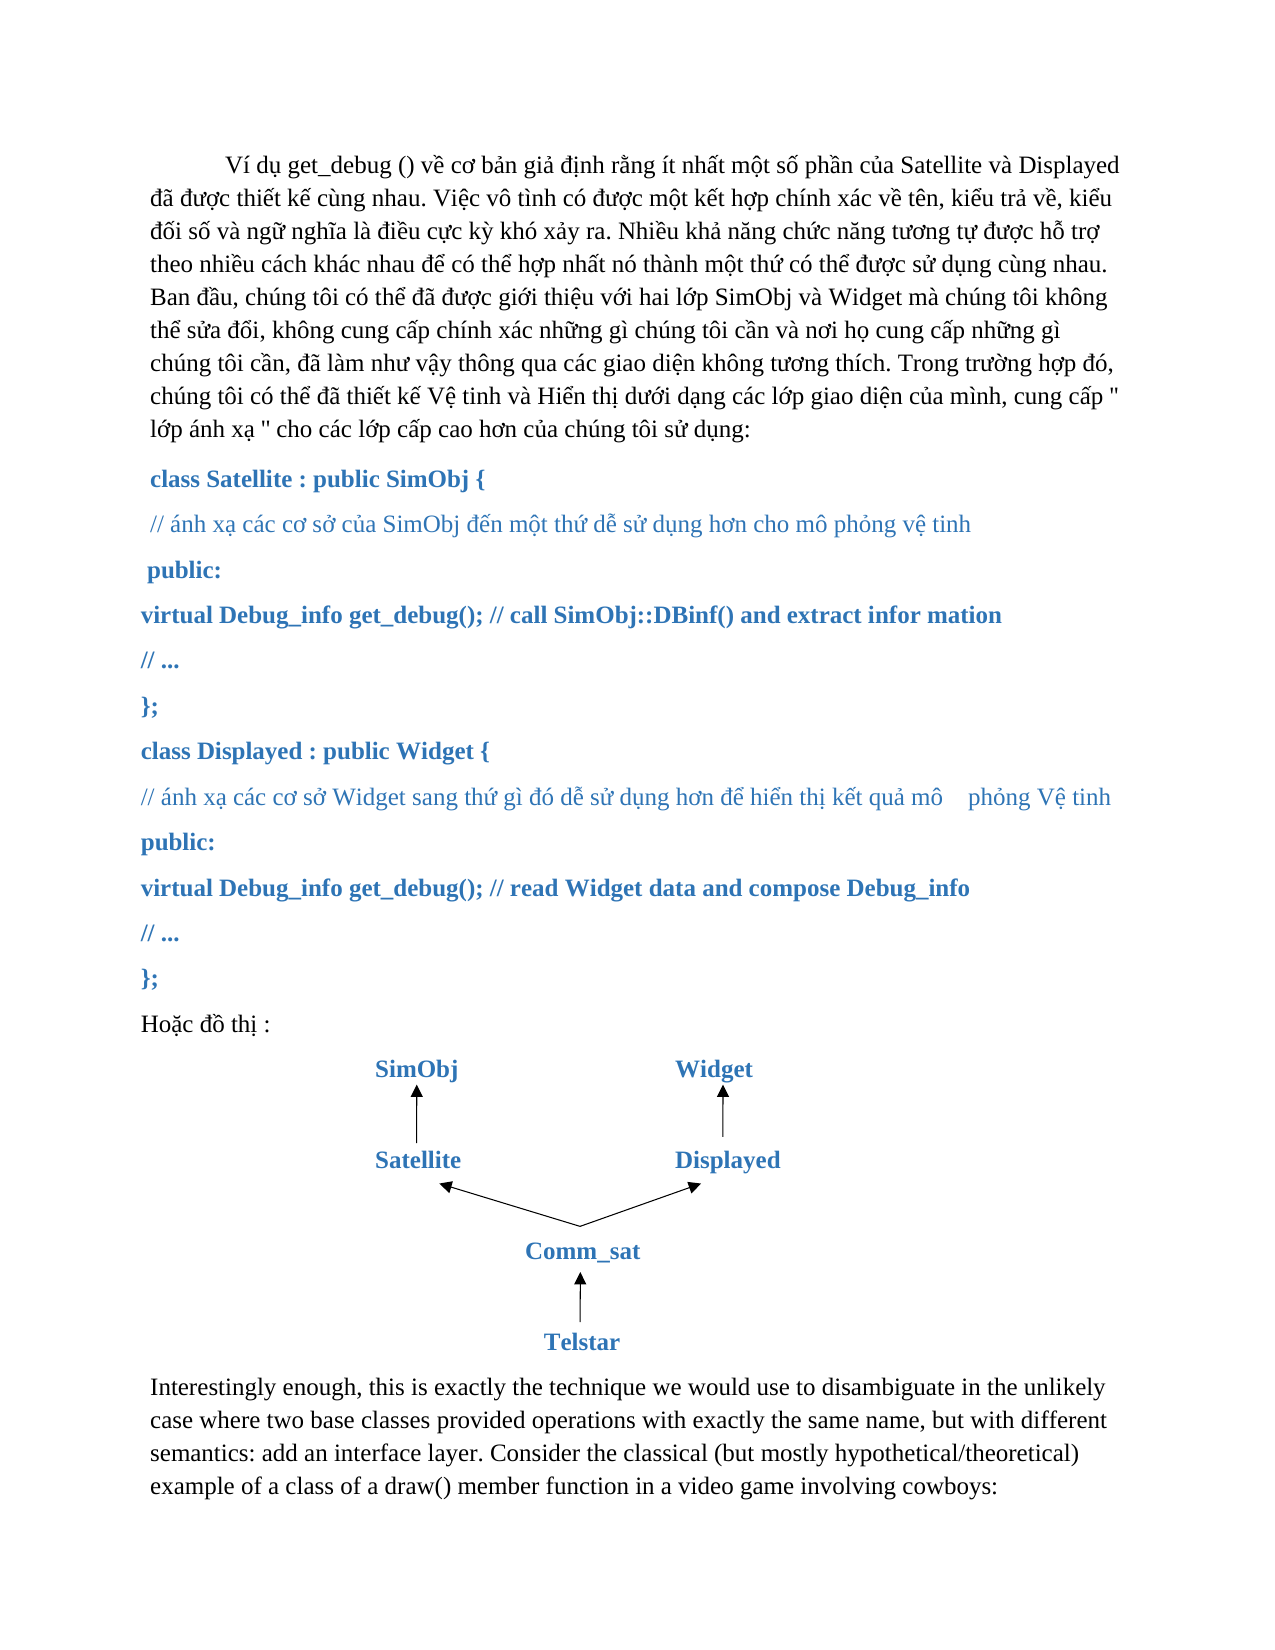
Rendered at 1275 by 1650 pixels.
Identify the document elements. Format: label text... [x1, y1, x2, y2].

text SimObj Widget [291, 1054, 1125, 1083]
text Hoặc đồ thị : [141, 1009, 1125, 1038]
text // ánh xạ các cơ sở Widget sang thứ gì đó dễ sử dụng hơn để hiển thị kết quả mô phỏng Vệ tinh [141, 782, 1125, 811]
text Comm_sat [441, 1236, 1125, 1265]
text // ánh xạ các cơ sở của SimObj đến một thứ dễ sử dụng hơn cho mô phỏng vệ tinh [150, 509, 1125, 538]
text }; [141, 691, 1125, 720]
text Satellite Displayed [366, 1145, 1125, 1174]
text // ... [141, 918, 1125, 947]
text public: [141, 827, 1125, 856]
text Ví dụ get_debug () về cơ bản giả định rằng ít nhất một số phần của Satellite và Displayed đã được thiết kế cùng nhau. Việc vô tình có được một kết hợp chính xác về tên, kiểu trả về, kiểu đối số và ngữ nghĩa là điều cực kỳ khó xảy ra. Nhiều khả năng chức năng tương tự được hỗ trợ theo nhiều cách khác nhau để có thể hợp nhất nó thành một thứ có thể được sử dụng cùng nhau. Ban đầu, chúng tôi có thể đã được giới thiệu với hai lớp SimObj và Widget mà chúng tôi không thể sửa đổi, không cung cấp chính xác những gì chúng tôi cần và nơi họ cung cấp những gì chúng tôi cần, đã làm như vậy thông qua các giao diện không tương thích. Trong trường hợp đó, chúng tôi có thể đã thiết kế Vệ tinh và Hiển thị dưới dạng các lớp giao diện của mình, cung cấp '' lớp ánh xạ '' cho các lớp cấp cao hơn của chúng tôi sử dụng: [150, 150, 1125, 443]
text // ... [141, 646, 1125, 674]
text virtual Debug_info get_debug(); // read Widget data and compose Debug_info [141, 873, 1125, 901]
text public: [141, 555, 1125, 583]
text class Satellite : public SimObj { [150, 464, 1125, 493]
text Interestingly enough, this is exactly the technique we would use to disambiguate in the unlikely case where two base classes provided operations with exactly the same name, but with different semantics: add an interface layer. Consider the classical (but mostly hypothetical/theoretical) example of a class of a draw() member function in a video game involving cowboys: [150, 1372, 1125, 1500]
text Telstar [441, 1327, 1125, 1356]
text virtual Debug_info get_debug(); // call SimObj::DBinf() and extract infor mation [141, 600, 1125, 629]
text }; [141, 963, 1125, 992]
text class Displayed : public Widget { [141, 736, 1125, 765]
